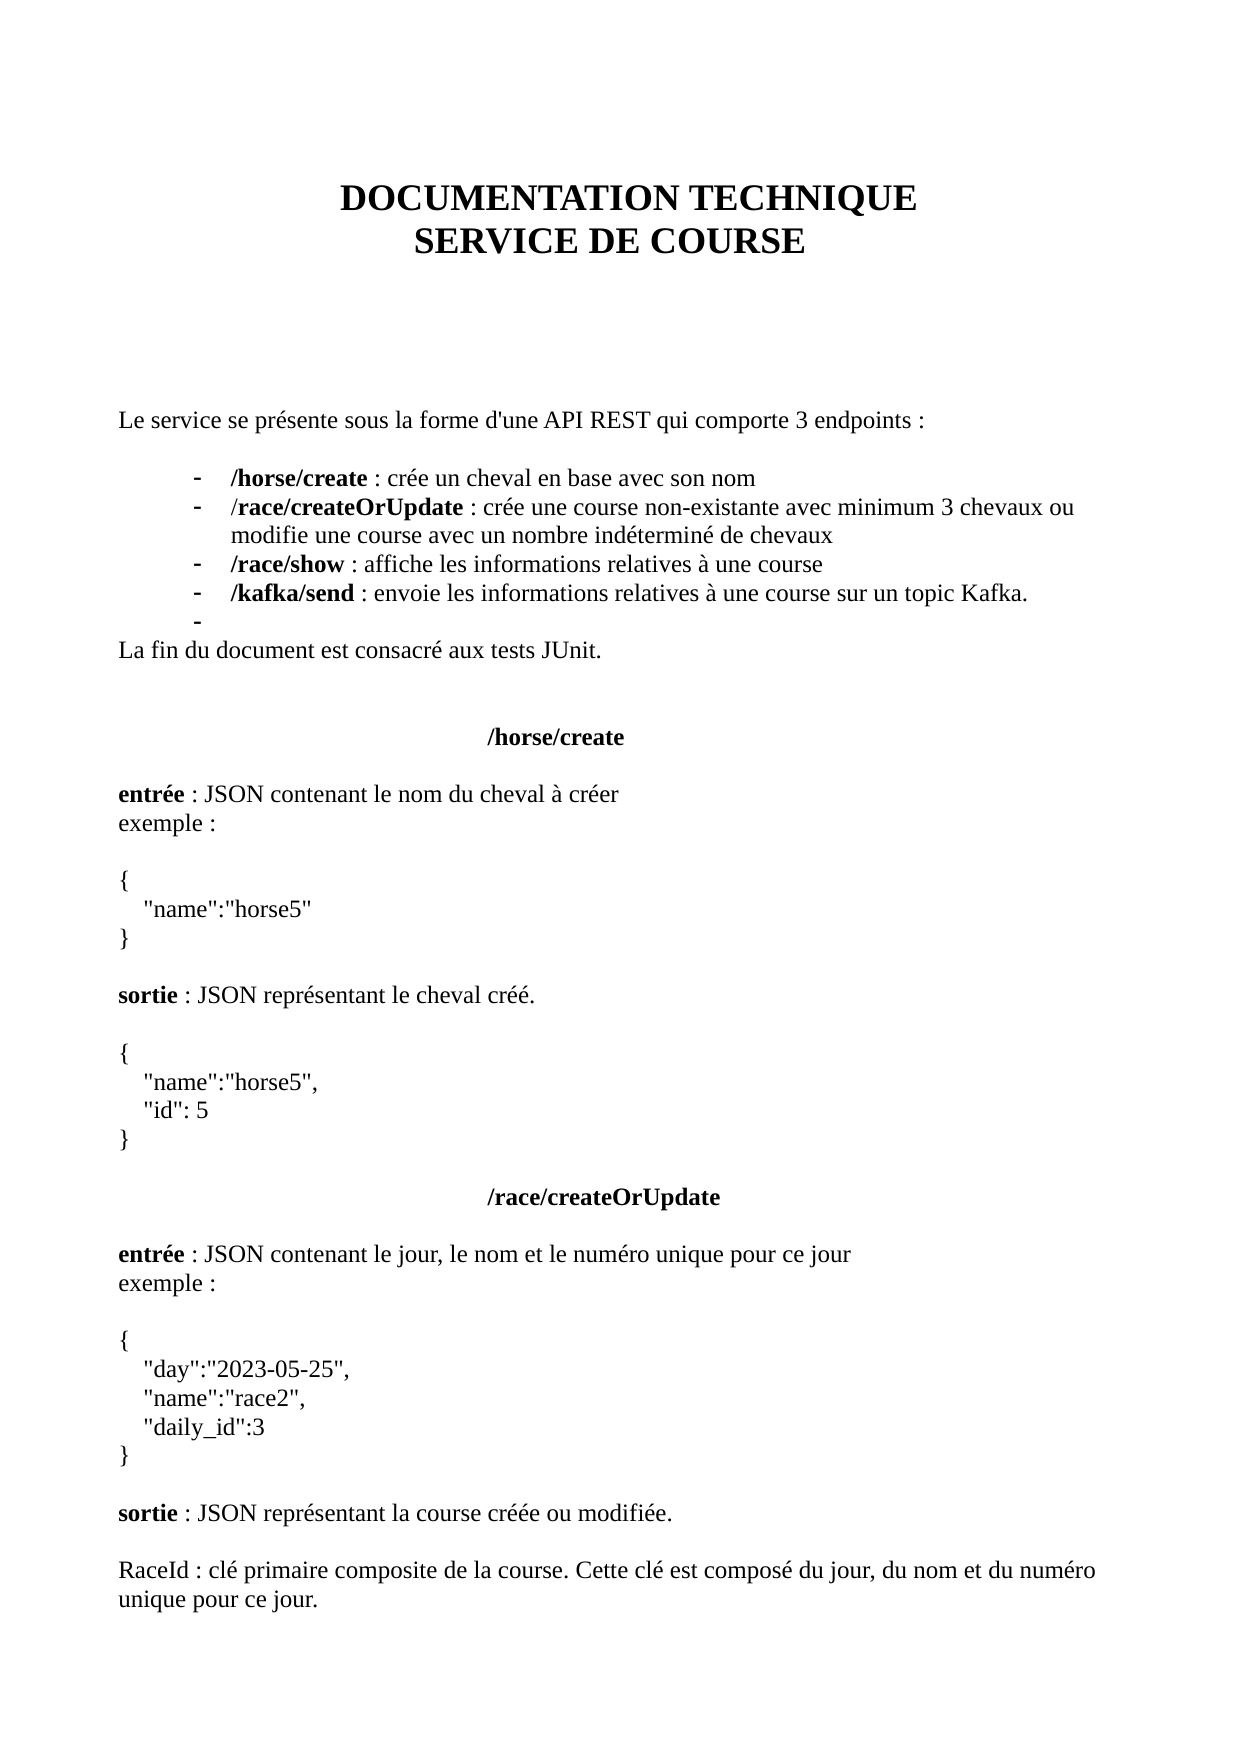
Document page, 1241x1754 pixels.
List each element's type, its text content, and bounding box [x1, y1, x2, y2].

text "daily_id":3 [118, 1412, 1122, 1441]
text exemple : [118, 1268, 1122, 1297]
text { [118, 1038, 1122, 1067]
text SERVICE DE COURSE [118, 219, 1122, 262]
list /horse/create : crée un cheval en base avec son nom [193, 463, 1122, 492]
text entrée : JSON contenant le jour, le nom et le numéro unique pour ce jour [118, 1239, 1122, 1268]
text entrée : JSON contenant le nom du cheval à créer [118, 779, 1122, 808]
list /race/createOrUpdate : crée une course non-existante avec minimum 3 chevaux ou modifie une course avec un nombre indéterminé de chevaux [193, 492, 1122, 549]
text "id": 5 [118, 1096, 1122, 1124]
text "name":"horse5" [118, 894, 1122, 923]
text sortie : JSON représentant la course créée ou modifiée. [118, 1498, 1122, 1527]
text } [118, 1124, 1122, 1153]
text { [118, 866, 1122, 894]
text "name":"horse5", [118, 1067, 1122, 1096]
text DOCUMENTATION TECHNIQUE [118, 176, 1122, 219]
text Le service se présente sous la forme d'une API REST qui comporte 3 endpoints : [118, 406, 1122, 434]
text /race/createOrUpdate [118, 1182, 1122, 1211]
text } [118, 923, 1122, 952]
text "name":"race2", [118, 1383, 1122, 1412]
text /horse/create [118, 722, 1122, 751]
list /kafka/send : envoie les informations relatives à une course sur un topic Kafka. [193, 578, 1122, 607]
text exemple : [118, 808, 1122, 837]
list /race/show : affiche les informations relatives à une course [193, 549, 1122, 578]
text La fin du document est consacré aux tests JUnit. [118, 636, 1122, 664]
text sortie : JSON représentant le cheval créé. [118, 981, 1122, 1009]
text "day":"2023-05-25", [118, 1354, 1122, 1383]
text RaceId : clé primaire composite de la course. Cette clé est composé du jour, du nom et du numéro unique pour ce jour. [118, 1556, 1122, 1613]
text } [118, 1441, 1122, 1469]
text { [118, 1326, 1122, 1354]
